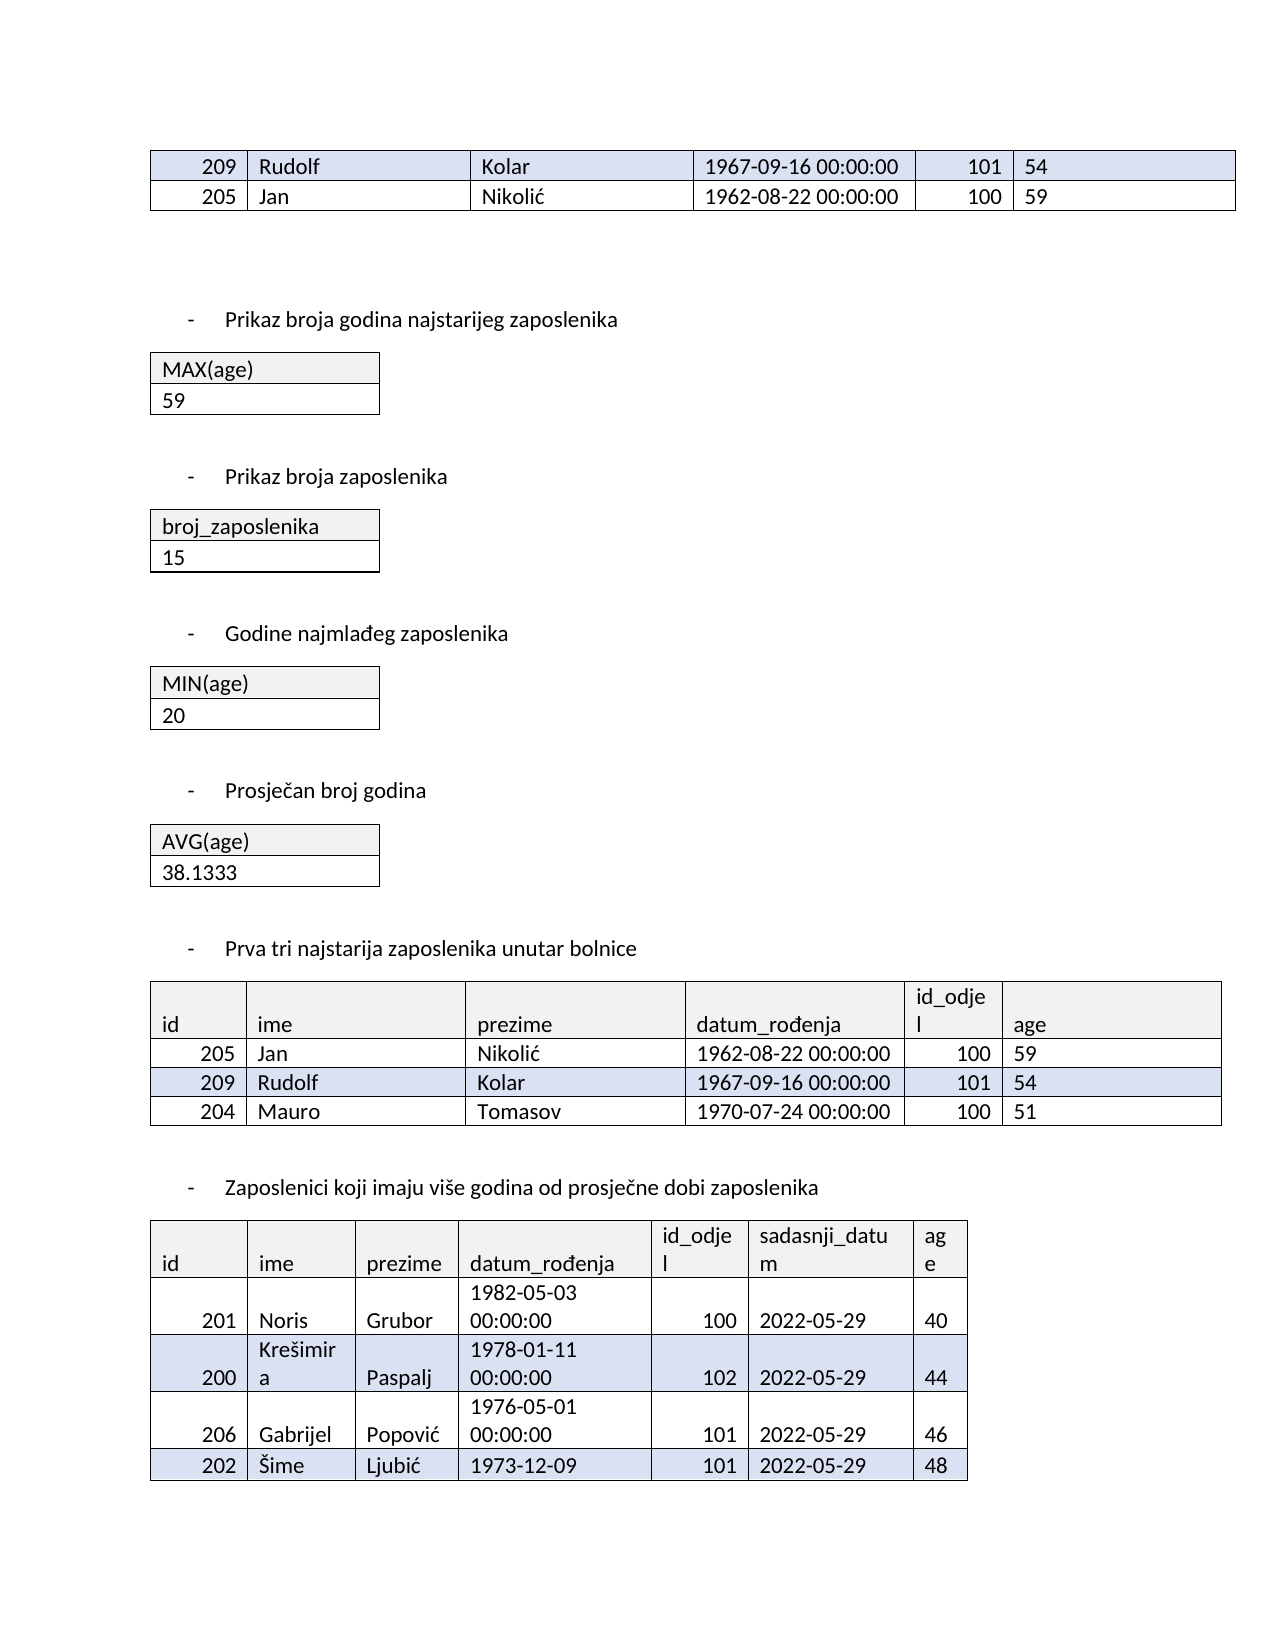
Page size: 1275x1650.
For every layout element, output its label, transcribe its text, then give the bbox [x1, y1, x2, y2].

table_cell 102 [652, 1335, 748, 1391]
table_cell Gabrijel [248, 1392, 355, 1448]
table_header id [151, 982, 246, 1038]
table_cell Jan [247, 1039, 465, 1067]
table_cell 1978-01-11 00:00:00 [459, 1335, 651, 1391]
table_cell 15 [151, 541, 379, 571]
table_cell Šime [248, 1449, 355, 1479]
table_header ime [247, 982, 465, 1038]
table_header ime [248, 1221, 355, 1277]
table_cell 201 [151, 1278, 247, 1334]
table_header MAX(age) [151, 353, 379, 383]
table_cell 209 [151, 1068, 246, 1096]
table_cell 1967-09-16 00:00:00 [686, 1068, 904, 1096]
table_header broj_zaposlenika [151, 510, 379, 540]
table_cell 202 [151, 1449, 247, 1479]
table_cell 101 [652, 1449, 748, 1479]
table_cell Krešimira [248, 1335, 355, 1391]
table_cell 40 [914, 1278, 967, 1334]
table_cell 2022-05-29 [749, 1449, 913, 1479]
table_cell 1962-08-22 00:00:00 [694, 181, 915, 210]
table_header prezime [356, 1221, 458, 1277]
list Prikaz broja zaposlenika [187, 462, 1125, 490]
table_cell Nikolić [466, 1039, 685, 1067]
table_cell Grubor [356, 1278, 458, 1334]
table_header age [1003, 982, 1221, 1038]
table_header sadasnji_datum [749, 1221, 913, 1277]
table_cell 100 [652, 1278, 748, 1334]
table_header datum_rođenja [686, 982, 904, 1038]
table_cell 1982-05-03 00:00:00 [459, 1278, 651, 1334]
table_cell 20 [151, 699, 379, 729]
table_cell 209 [151, 151, 247, 180]
table_cell Rudolf [248, 151, 470, 180]
table_cell 51 [1003, 1097, 1221, 1125]
table_cell 59 [1014, 181, 1235, 210]
table_cell 54 [1003, 1068, 1221, 1096]
table_cell 1973-12-09 00:00:00 [459, 1449, 651, 1479]
table_cell 54 [1014, 151, 1235, 180]
table_cell Popović [356, 1392, 458, 1448]
table_cell 101 [652, 1392, 748, 1448]
table_cell 44 [914, 1335, 967, 1391]
table_cell 59 [151, 384, 379, 414]
table_cell 2022-05-29 [749, 1392, 913, 1448]
table_cell Rudolf [247, 1068, 465, 1096]
table_cell 2022-05-29 [749, 1335, 913, 1391]
table_cell 206 [151, 1392, 247, 1448]
table_header age [914, 1221, 967, 1277]
table_cell 1976-05-01 00:00:00 [459, 1392, 651, 1448]
table_cell 205 [151, 181, 247, 210]
list Zaposlenici koji imaju više godina od prosječne dobi zaposlenika [187, 1173, 1125, 1201]
table_cell 48 [914, 1449, 967, 1479]
table_cell 38.1333 [151, 856, 379, 886]
list Prosječan broj godina [187, 777, 1125, 805]
table_cell 1962-08-22 00:00:00 [686, 1039, 904, 1067]
table_cell 100 [916, 181, 1013, 210]
table_cell 1967-09-16 00:00:00 [694, 151, 915, 180]
table_cell 200 [151, 1335, 247, 1391]
table_cell Paspalj [356, 1335, 458, 1391]
table_cell 204 [151, 1097, 246, 1125]
table_cell 59 [1003, 1039, 1221, 1067]
table_cell 205 [151, 1039, 246, 1067]
table_cell Nikolić [471, 181, 693, 210]
table_header AVG(age) [151, 825, 379, 855]
table_header MIN(age) [151, 667, 379, 697]
table_cell 101 [905, 1068, 1002, 1096]
table_cell Noris [248, 1278, 355, 1334]
table_cell 100 [905, 1097, 1002, 1125]
table_cell 100 [905, 1039, 1002, 1067]
table_header datum_rođenja [459, 1221, 651, 1277]
table_cell Ljubić [356, 1449, 458, 1479]
table_header id_odjel [905, 982, 1002, 1038]
table_header id [151, 1221, 247, 1277]
table_header id_odjel [652, 1221, 748, 1277]
table_cell Mauro [247, 1097, 465, 1125]
table_cell 101 [916, 151, 1013, 180]
table_cell Jan [248, 181, 470, 210]
table_cell Kolar [471, 151, 693, 180]
list Godine najmlađeg zaposlenika [187, 619, 1125, 647]
list Prikaz broja godina najstarijeg zaposlenika [187, 305, 1125, 333]
table_cell Tomasov [466, 1097, 685, 1125]
table_cell 1970-07-24 00:00:00 [686, 1097, 904, 1125]
table_header prezime [466, 982, 685, 1038]
table_cell 2022-05-29 [749, 1278, 913, 1334]
list Prva tri najstarija zaposlenika unutar bolnice [187, 934, 1125, 962]
table_cell Kolar [466, 1068, 685, 1096]
table_cell 46 [914, 1392, 967, 1448]
